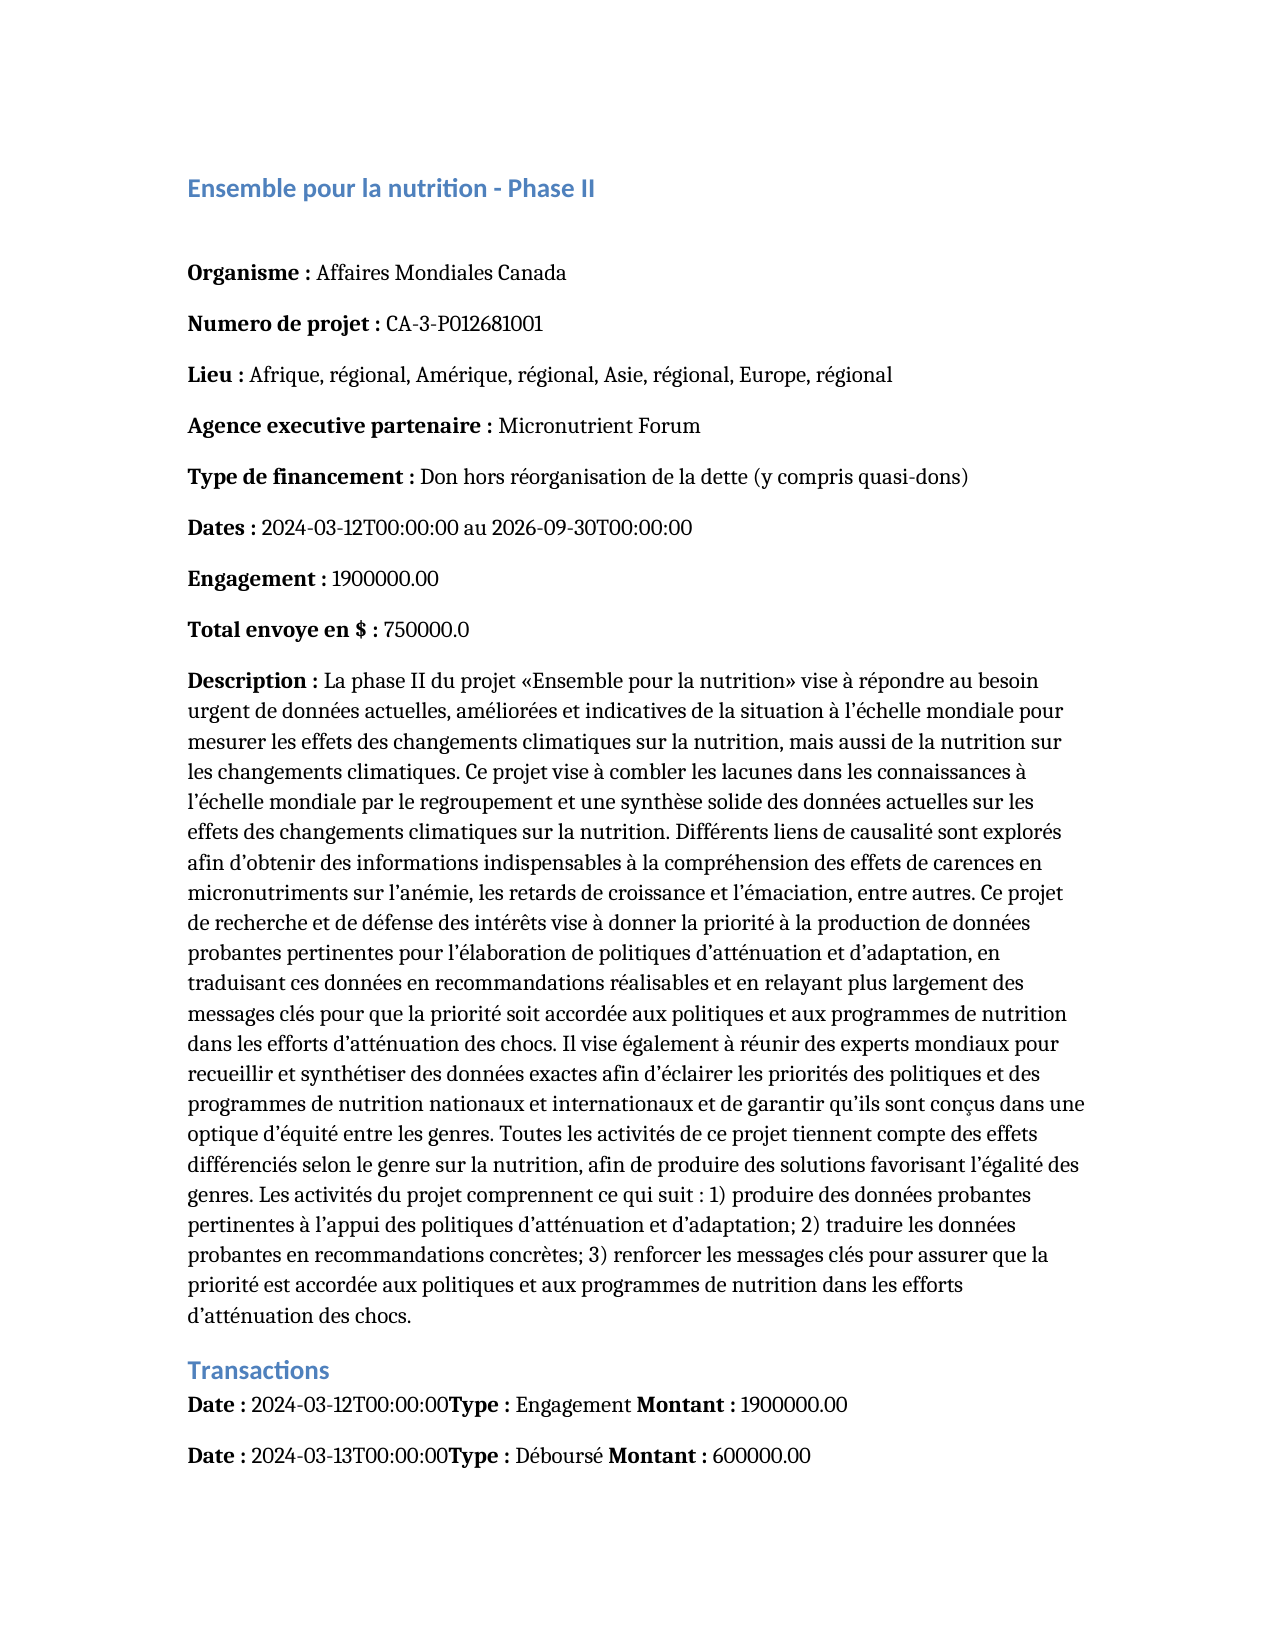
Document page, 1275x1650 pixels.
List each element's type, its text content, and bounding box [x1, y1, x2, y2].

text Organisme : Affaires Mondiales Canada [187, 260, 1087, 286]
text Numero de projet : CA-3-P012681001 [187, 311, 1087, 337]
text Date : 2024-03-13T00:00:00Type : Déboursé Montant : 600000.00 [187, 1442, 1087, 1469]
text Engagement : 1900000.00 [187, 566, 1087, 592]
text Agence executive partenaire : Micronutrient Forum [187, 413, 1087, 439]
text Lieu : Afrique, régional, Amérique, régional, Asie, régional, Europe, régional [187, 362, 1087, 388]
text Description : La phase II du projet «Ensemble pour la nutrition» vise à répondre au besoin urgent de données actuelles, améliorées et indicatives de la situation à l’échelle mondiale pour mesurer les effets des changements climatiques sur la nutrition, mais aussi de la nutrition sur les changements climatiques. Ce projet vise à combler les lacunes dans les connaissances à l’échelle mondiale par le regroupement et une synthèse solide des données actuelles sur les effets des changements climatiques sur la nutrition. Différents liens de causalité sont explorés afin d’obtenir des informations indispensables à la compréhension des effets de carences en micronutriments sur l’anémie, les retards de croissance et l’émaciation, entre autres. Ce projet de recherche et de défense des intérêts vise à donner la priorité à la production de données probantes pertinentes pour l’élaboration de politiques d’atténuation et d’adaptation, en traduisant ces données en recommandations réalisables et en relayant plus largement des messages clés pour que la priorité soit accordée aux politiques et aux programmes de nutrition dans les efforts d’atténuation des chocs. Il vise également à réunir des experts mondiaux pour recueillir et synthétiser des données exactes afin d’éclairer les priorités des politiques et des programmes de nutrition nationaux et internationaux et de garantir qu’ils sont conçus dans une optique d’équité entre les genres. Toutes les activités de ce projet tiennent compte des effets différenciés selon le genre sur la nutrition, afin de produire des solutions favorisant l’égalité des genres. Les activités du projet comprennent ce qui suit : 1) produire des données probantes pertinentes à l’appui des politiques d’atténuation et d’adaptation; 2) traduire les données probantes en recommandations concrètes; 3) renforcer les messages clés pour assurer que la priorité est accordée aux politiques et aux programmes de nutrition dans les efforts d’atténuation des chocs. [187, 668, 1087, 1329]
text Date : 2024-03-12T00:00:00Type : Engagement Montant : 1900000.00 [187, 1391, 1087, 1418]
subtitle Transactions [187, 1353, 1087, 1387]
subtitle Ensemble pour la nutrition - Phase II [187, 171, 1087, 204]
text Type de financement : Don hors réorganisation de la dette (y compris quasi-dons) [187, 464, 1087, 490]
text Total envoye en $ : 750000.0 [187, 617, 1087, 643]
text Dates : 2024-03-12T00:00:00 au 2026-09-30T00:00:00 [187, 515, 1087, 541]
